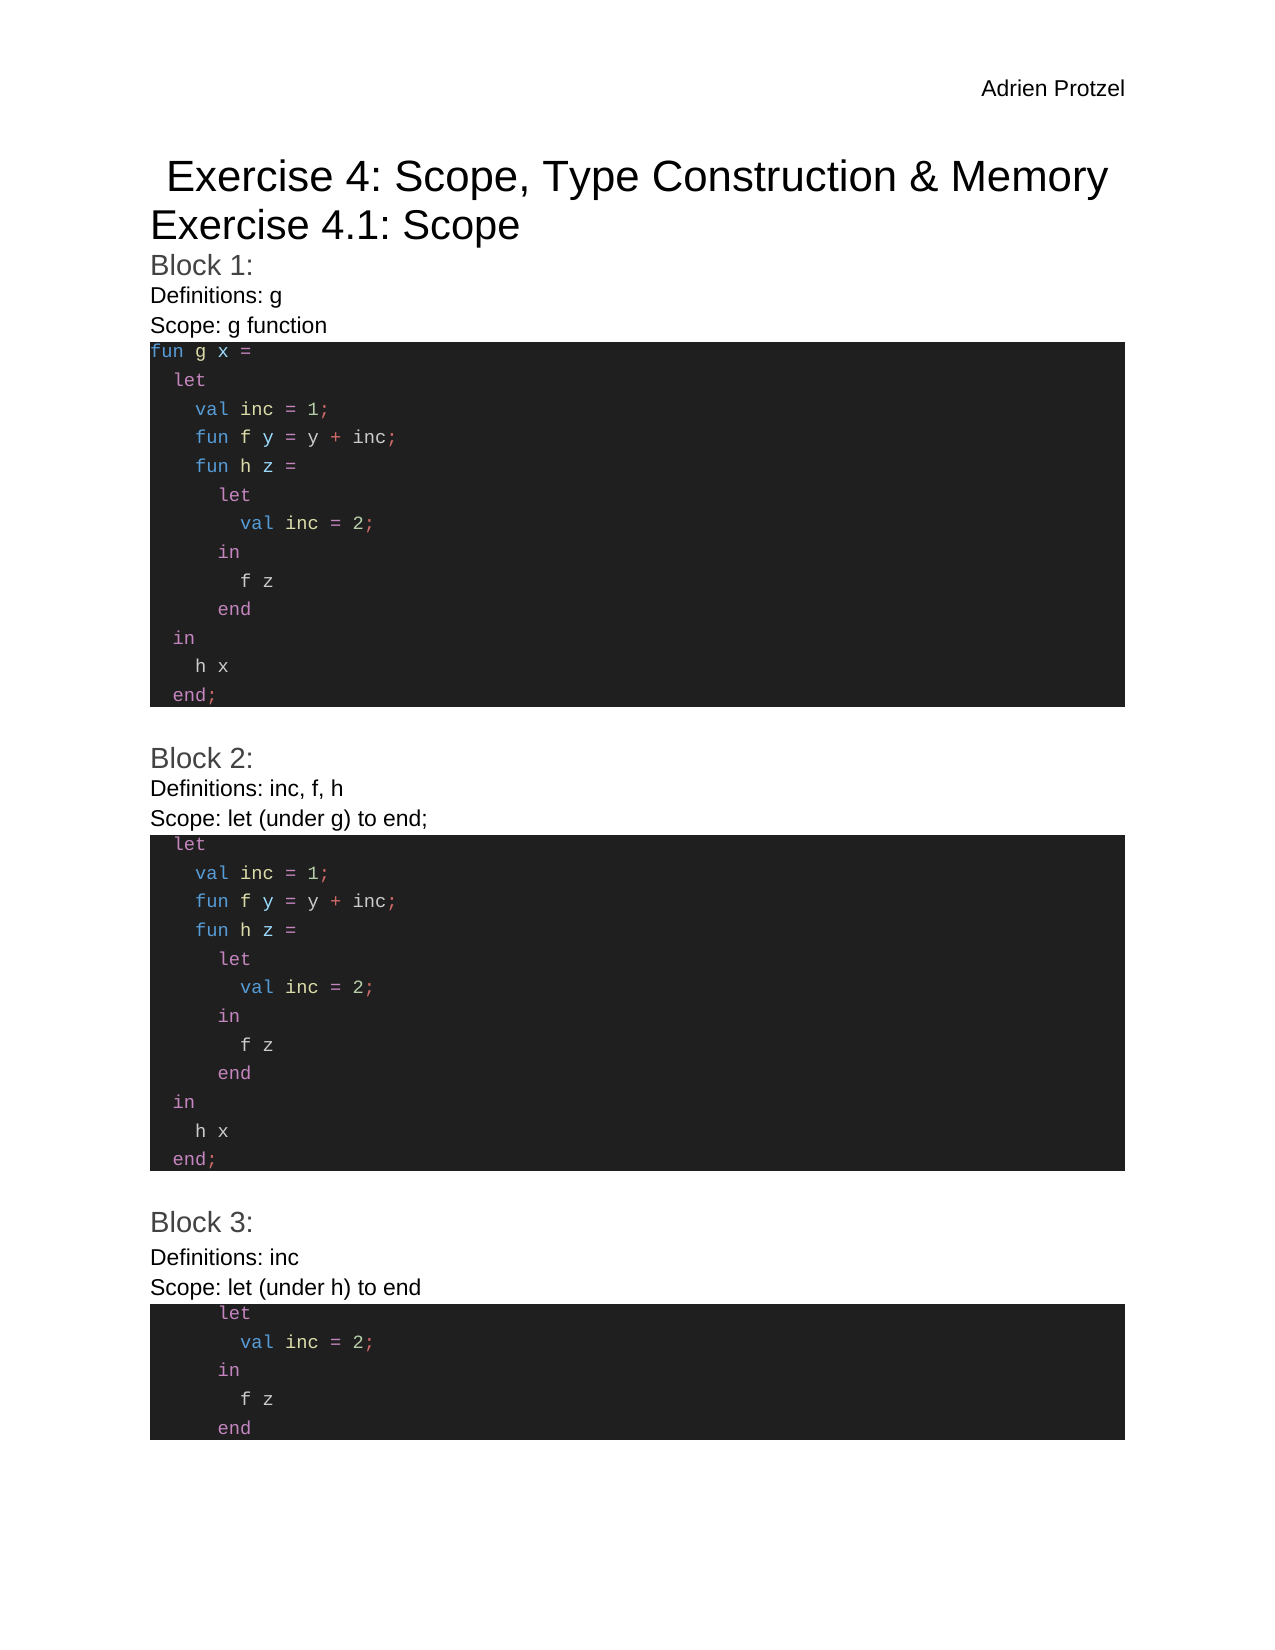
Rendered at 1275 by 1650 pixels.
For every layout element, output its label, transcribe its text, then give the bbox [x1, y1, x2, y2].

text let [150, 485, 1125, 507]
subtitle Block 1: [150, 248, 1125, 282]
subtitle Exercise 4.1: Scope [150, 200, 1125, 248]
text fun f y = y + inc; [150, 892, 1125, 913]
text val inc = 2; [150, 1333, 1125, 1354]
text f z [150, 1035, 1125, 1057]
subtitle Block 2: [150, 741, 1125, 774]
text in [150, 543, 1125, 564]
text end [150, 1418, 1125, 1440]
subtitle Block 3: [150, 1205, 1125, 1238]
text Definitions: inc [150, 1243, 1125, 1270]
text h x [150, 657, 1125, 678]
text end; [150, 1150, 1125, 1171]
text end [150, 1064, 1125, 1085]
text end; [150, 686, 1125, 707]
text in [150, 1007, 1125, 1028]
text end [150, 600, 1125, 621]
text val inc = 2; [150, 978, 1125, 999]
text fun f y = y + inc; [150, 428, 1125, 449]
text f z [150, 1390, 1125, 1411]
text Scope: let (under h) to end [150, 1274, 1125, 1300]
text let [150, 835, 1125, 856]
text Scope: g function [150, 312, 1125, 338]
text val inc = 1; [150, 399, 1125, 421]
title Exercise 4: Scope, Type Construction & Memory [150, 150, 1125, 200]
text in [150, 1361, 1125, 1382]
text let [150, 371, 1125, 392]
text f z [150, 571, 1125, 593]
text Scope: let (under g) to end; [150, 805, 1125, 831]
text in [150, 629, 1125, 650]
text let [150, 949, 1125, 971]
text fun h z = [150, 921, 1125, 942]
text h x [150, 1121, 1125, 1143]
text Definitions: inc, f, h [150, 774, 1125, 801]
text fun h z = [150, 457, 1125, 478]
text fun g x = [150, 342, 1125, 363]
text Definitions: g [150, 282, 1125, 308]
text in [150, 1093, 1125, 1114]
text let [150, 1304, 1125, 1325]
text val inc = 1; [150, 863, 1125, 885]
text val inc = 2; [150, 514, 1125, 535]
